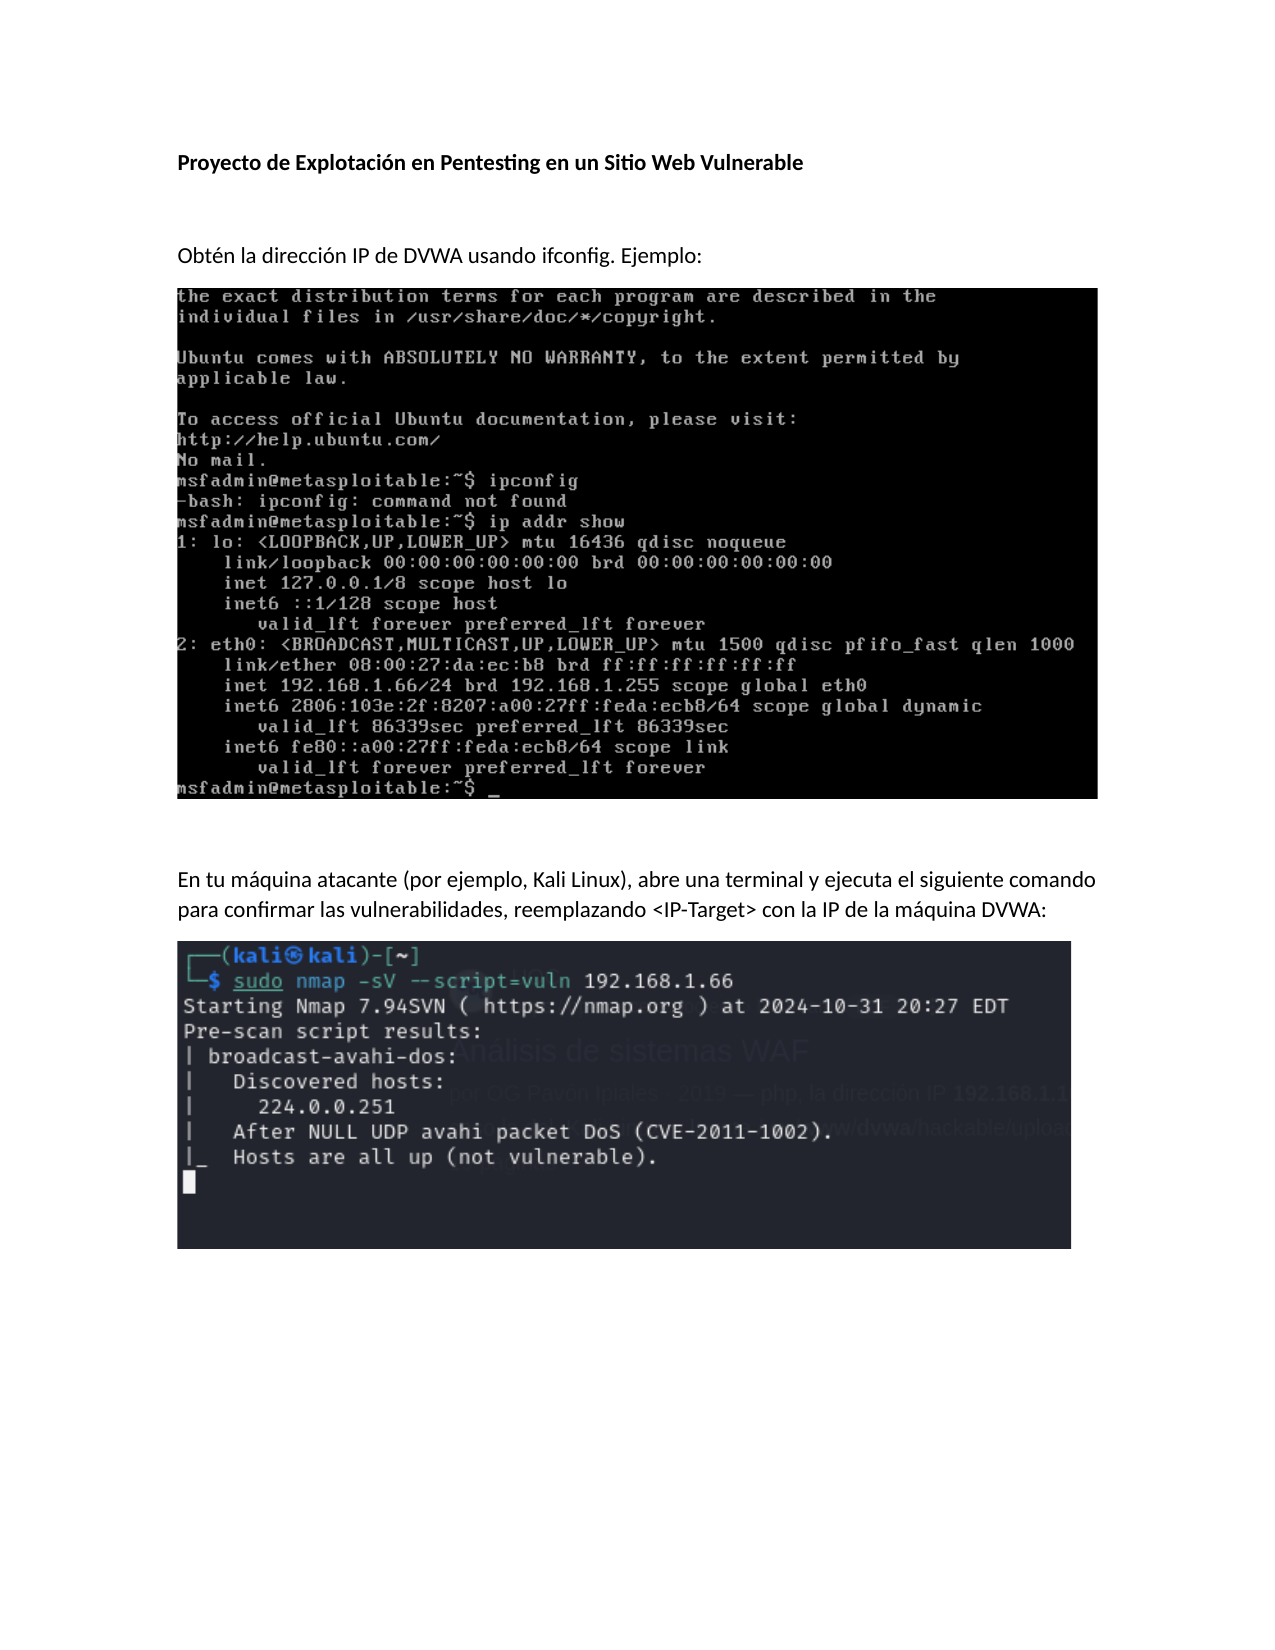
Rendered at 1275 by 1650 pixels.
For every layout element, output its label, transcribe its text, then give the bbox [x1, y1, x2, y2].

picture [177, 288, 1098, 799]
text Obtén la dirección IP de DVWA usando ifconfig. Ejemplo: [177, 241, 1098, 269]
text Proyecto de Explotación en Pentesting en un Sitio Web Vulnerable [177, 148, 1098, 176]
picture [177, 941, 1072, 1249]
text En tu máquina atacante (por ejemplo, Kali Linux), abre una terminal y ejecuta el siguiente comando para confirmar las vulnerabilidades, reemplazando <IP-Target> con la IP de la máquina DVWA: [177, 865, 1098, 923]
